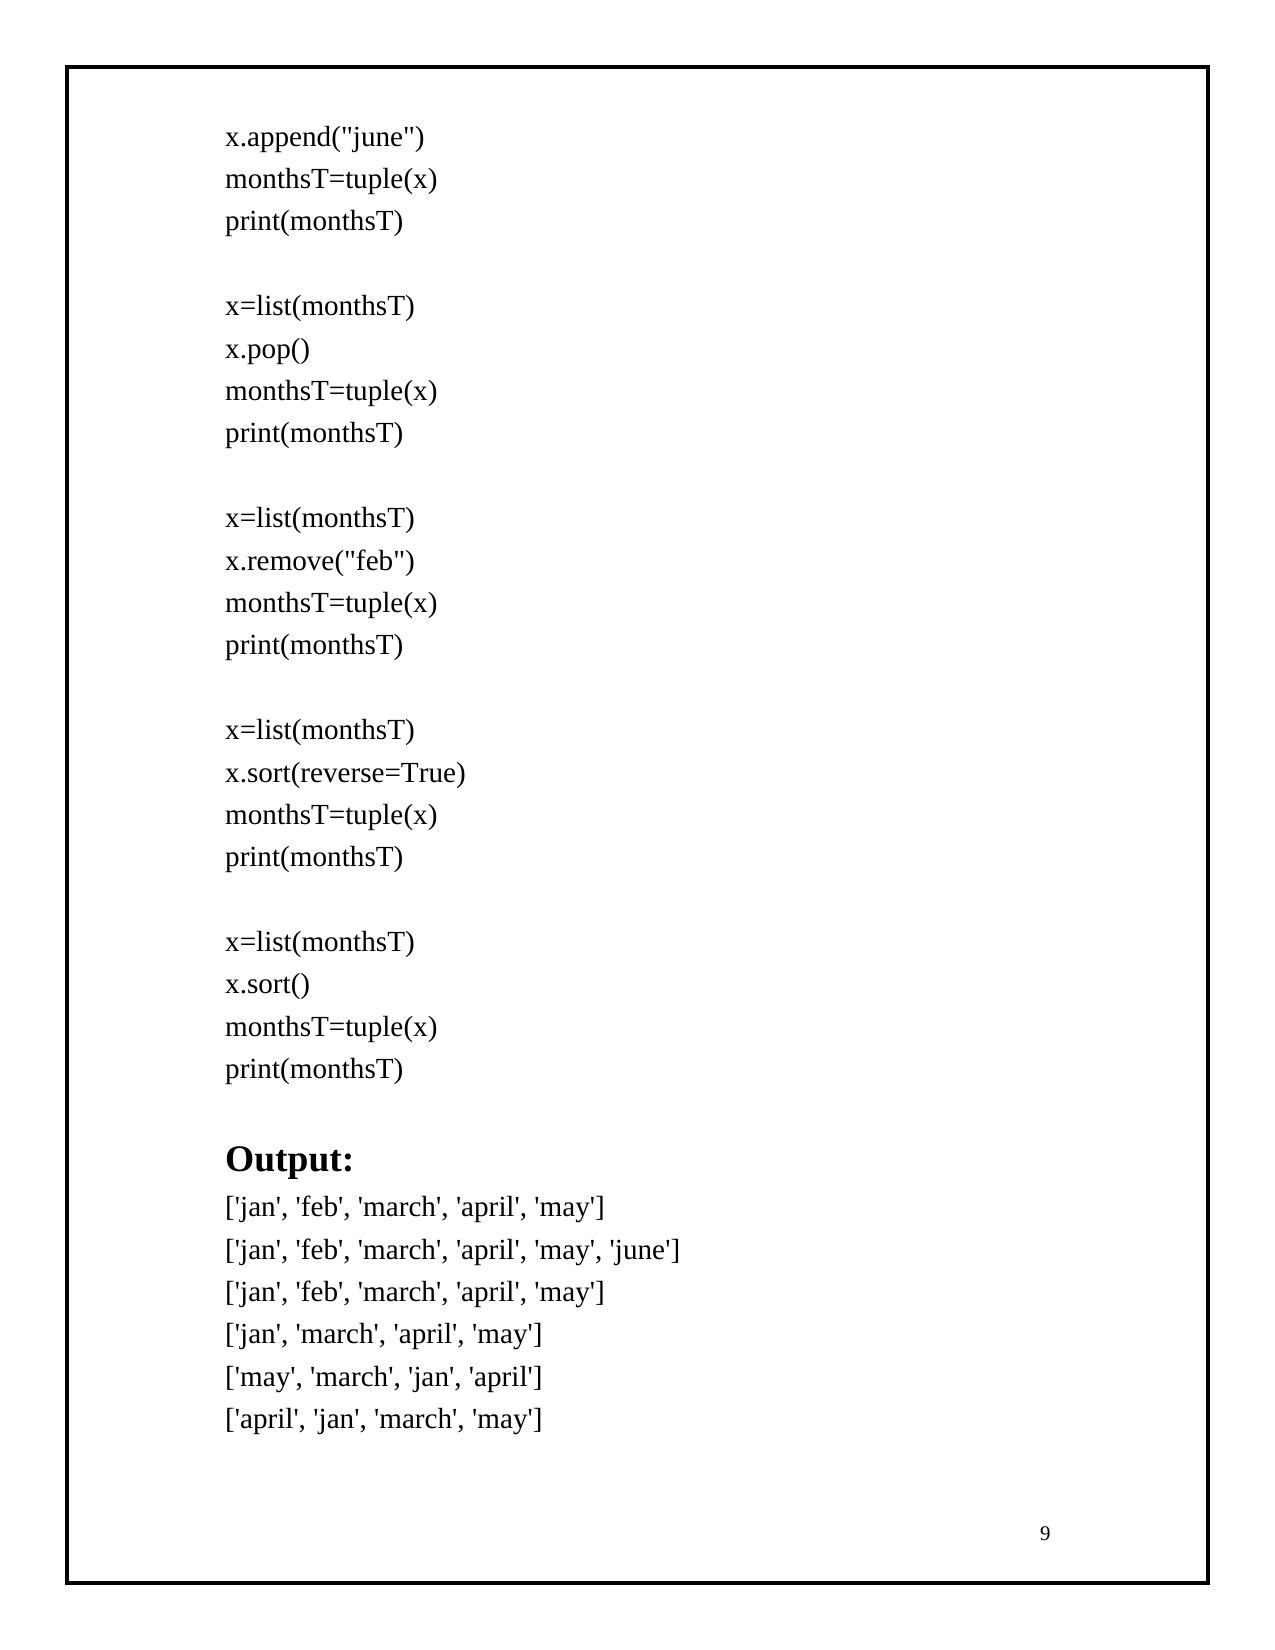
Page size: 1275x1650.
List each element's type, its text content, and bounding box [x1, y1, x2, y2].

text ['jan', 'feb', 'march', 'april', 'may', 'june'] [225, 1232, 688, 1265]
text monthsT=tuple(x) [225, 797, 688, 831]
text ['jan', 'feb', 'march', 'april', 'may'] [225, 1274, 688, 1308]
text monthsT=tuple(x) [225, 585, 688, 619]
text x=list(monthsT) [225, 924, 688, 958]
text ['jan', 'march', 'april', 'may'] [225, 1317, 688, 1350]
text ['jan', 'feb', 'march', 'april', 'may'] [225, 1189, 688, 1223]
text monthsT=tuple(x) [225, 1009, 688, 1043]
text x.pop() [225, 331, 688, 364]
text print(monthsT) [225, 839, 688, 873]
text x.sort() [225, 967, 688, 1000]
text x=list(monthsT) [225, 712, 688, 746]
text Output: [225, 1136, 688, 1179]
text x.sort(reverse=True) [225, 755, 688, 788]
text ['may', 'march', 'jan', 'april'] [225, 1359, 688, 1393]
text monthsT=tuple(x) [225, 161, 688, 195]
text ['april', 'jan', 'march', 'may'] [225, 1401, 688, 1435]
text print(monthsT) [225, 1051, 688, 1085]
text x.append("june") [225, 119, 688, 152]
text print(monthsT) [225, 203, 688, 237]
text print(monthsT) [225, 627, 688, 661]
text monthsT=tuple(x) [225, 373, 688, 407]
text print(monthsT) [225, 416, 688, 449]
text x=list(monthsT) [225, 500, 688, 534]
text x.remove("feb") [225, 543, 688, 576]
text x=list(monthsT) [225, 288, 688, 322]
